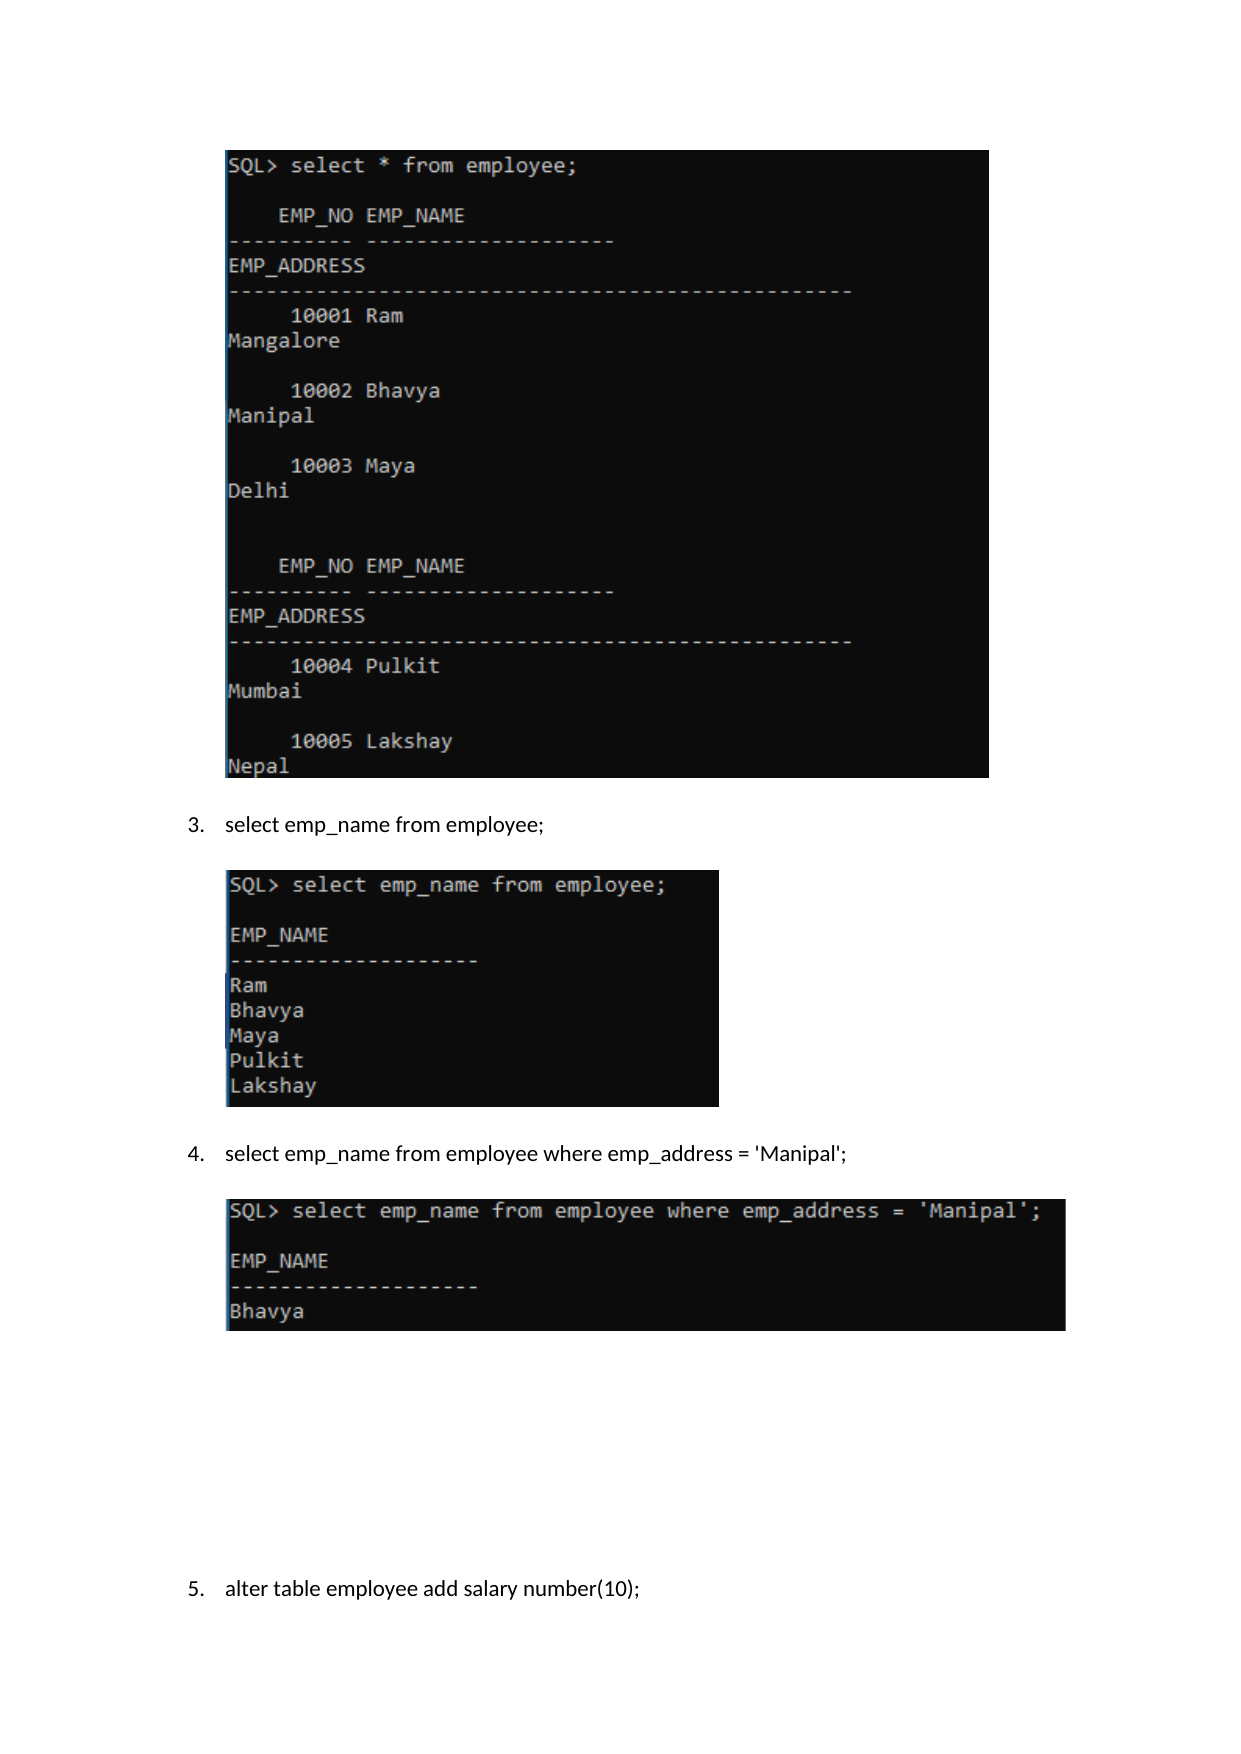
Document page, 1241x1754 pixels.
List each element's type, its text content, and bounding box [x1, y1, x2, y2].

picture [225, 150, 989, 778]
list alter table employee add salary number(10); [187, 1574, 1090, 1602]
list select emp_name from employee; [187, 810, 1090, 838]
list select emp_name from employee where emp_address = 'Manipal'; [187, 1139, 1090, 1167]
picture [225, 1199, 1066, 1331]
picture [225, 870, 719, 1107]
